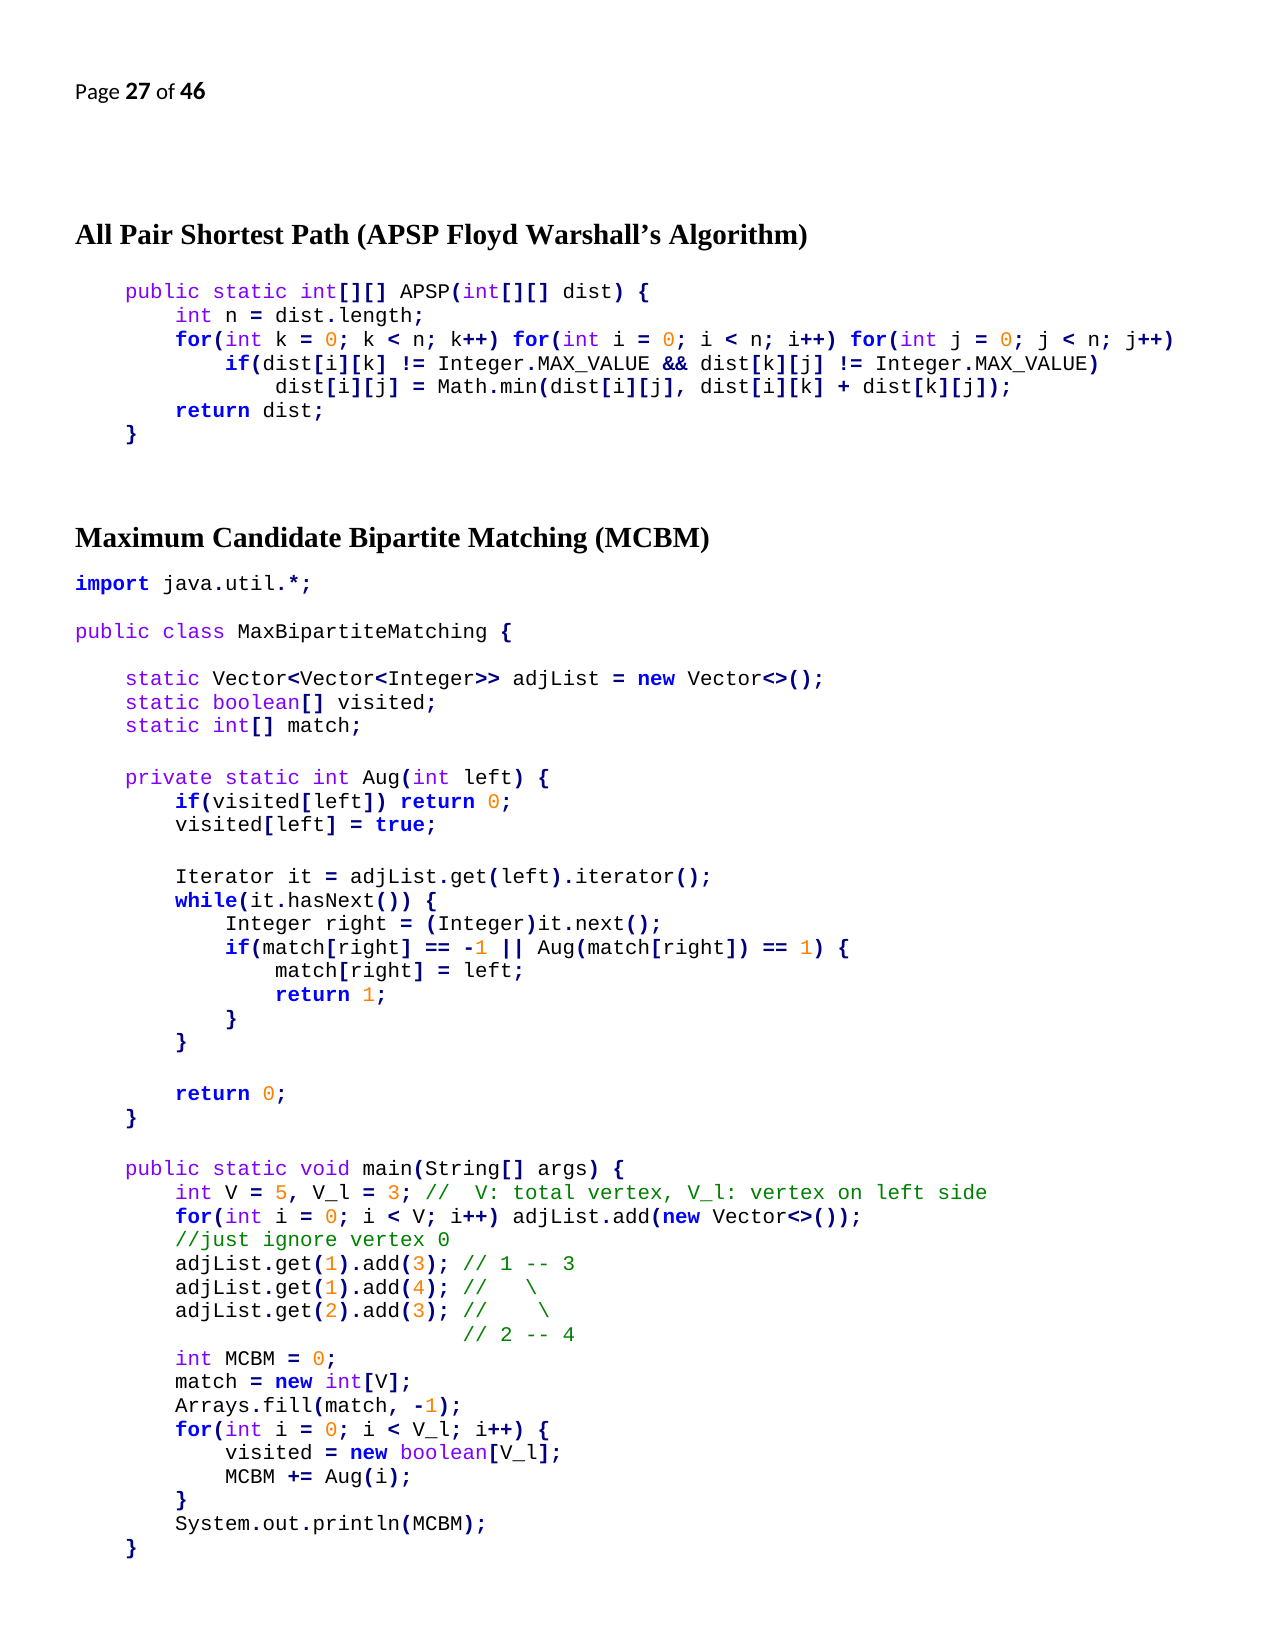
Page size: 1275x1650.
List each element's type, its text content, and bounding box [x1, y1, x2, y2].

text visited[left] = true; [75, 814, 1200, 838]
text adjList.get(2).add(3); // \ [75, 1300, 1200, 1324]
text } [75, 1489, 1200, 1513]
text for(int i = 0; i < V_l; i++) { [75, 1418, 1200, 1442]
text } [75, 1107, 1200, 1130]
text Integer right = (Integer)it.next(); [75, 913, 1200, 937]
text for(int k = 0; k < n; k++) for(int i = 0; i < n; i++) for(int j = 0; j < n; j++) [75, 329, 1200, 352]
text Arrays.fill(match, -1); [75, 1395, 1200, 1418]
text match = new int[V]; [75, 1371, 1200, 1395]
text return 1; [75, 984, 1200, 1008]
text while(it.hasNext()) { [75, 889, 1200, 913]
text int n = dist.length; [75, 305, 1200, 329]
text int MCBM = 0; [75, 1348, 1200, 1371]
text } [75, 1008, 1200, 1031]
text //just ignore vertex 0 [75, 1229, 1200, 1253]
text // 2 -- 4 [75, 1324, 1200, 1348]
text if(visited[left]) return 0; [75, 791, 1200, 814]
text static int[] match; [75, 715, 1200, 739]
text adjList.get(1).add(3); // 1 -- 3 [75, 1253, 1200, 1277]
text } [75, 423, 1200, 447]
text if(match[right] == -1 || Aug(match[right]) == 1) { [75, 937, 1200, 961]
text } [75, 1031, 1200, 1055]
text Iterator it = adjList.get(left).iterator(); [75, 866, 1200, 889]
text } [75, 1537, 1200, 1560]
text public static int[][] APSP(int[][] dist) { [75, 282, 1200, 305]
text public class MaxBipartiteMatching { [75, 621, 1200, 644]
text public static void main(String[] args) { [75, 1158, 1200, 1182]
text int V = 5, V_l = 3; // V: total vertex, V_l: vertex on left side [75, 1182, 1200, 1206]
text match[right] = left; [75, 961, 1200, 984]
text System.out.println(MCBM); [75, 1513, 1200, 1537]
text private static int Aug(int left) { [75, 767, 1200, 791]
text import java.util.*; [75, 573, 1200, 597]
text Maximum Candidate Bipartite Matching (MCBM) [75, 521, 1200, 554]
text static Vector<Vector<Integer>> adjList = new Vector<>(); [75, 668, 1200, 692]
text return 0; [75, 1083, 1200, 1107]
text if(dist[i][k] != Integer.MAX_VALUE && dist[k][j] != Integer.MAX_VALUE) [75, 352, 1200, 376]
text MCBM += Aug(i); [75, 1466, 1200, 1489]
text dist[i][j] = Math.min(dist[i][j], dist[i][k] + dist[k][j]); [75, 376, 1200, 400]
text for(int i = 0; i < V; i++) adjList.add(new Vector<>()); [75, 1206, 1200, 1229]
text static boolean[] visited; [75, 692, 1200, 715]
text visited = new boolean[V_l]; [75, 1442, 1200, 1466]
text All Pair Shortest Path (APSP Floyd Warshall’s Algorithm) [75, 217, 1200, 251]
text adjList.get(1).add(4); // \ [75, 1277, 1200, 1300]
text return dist; [75, 400, 1200, 423]
